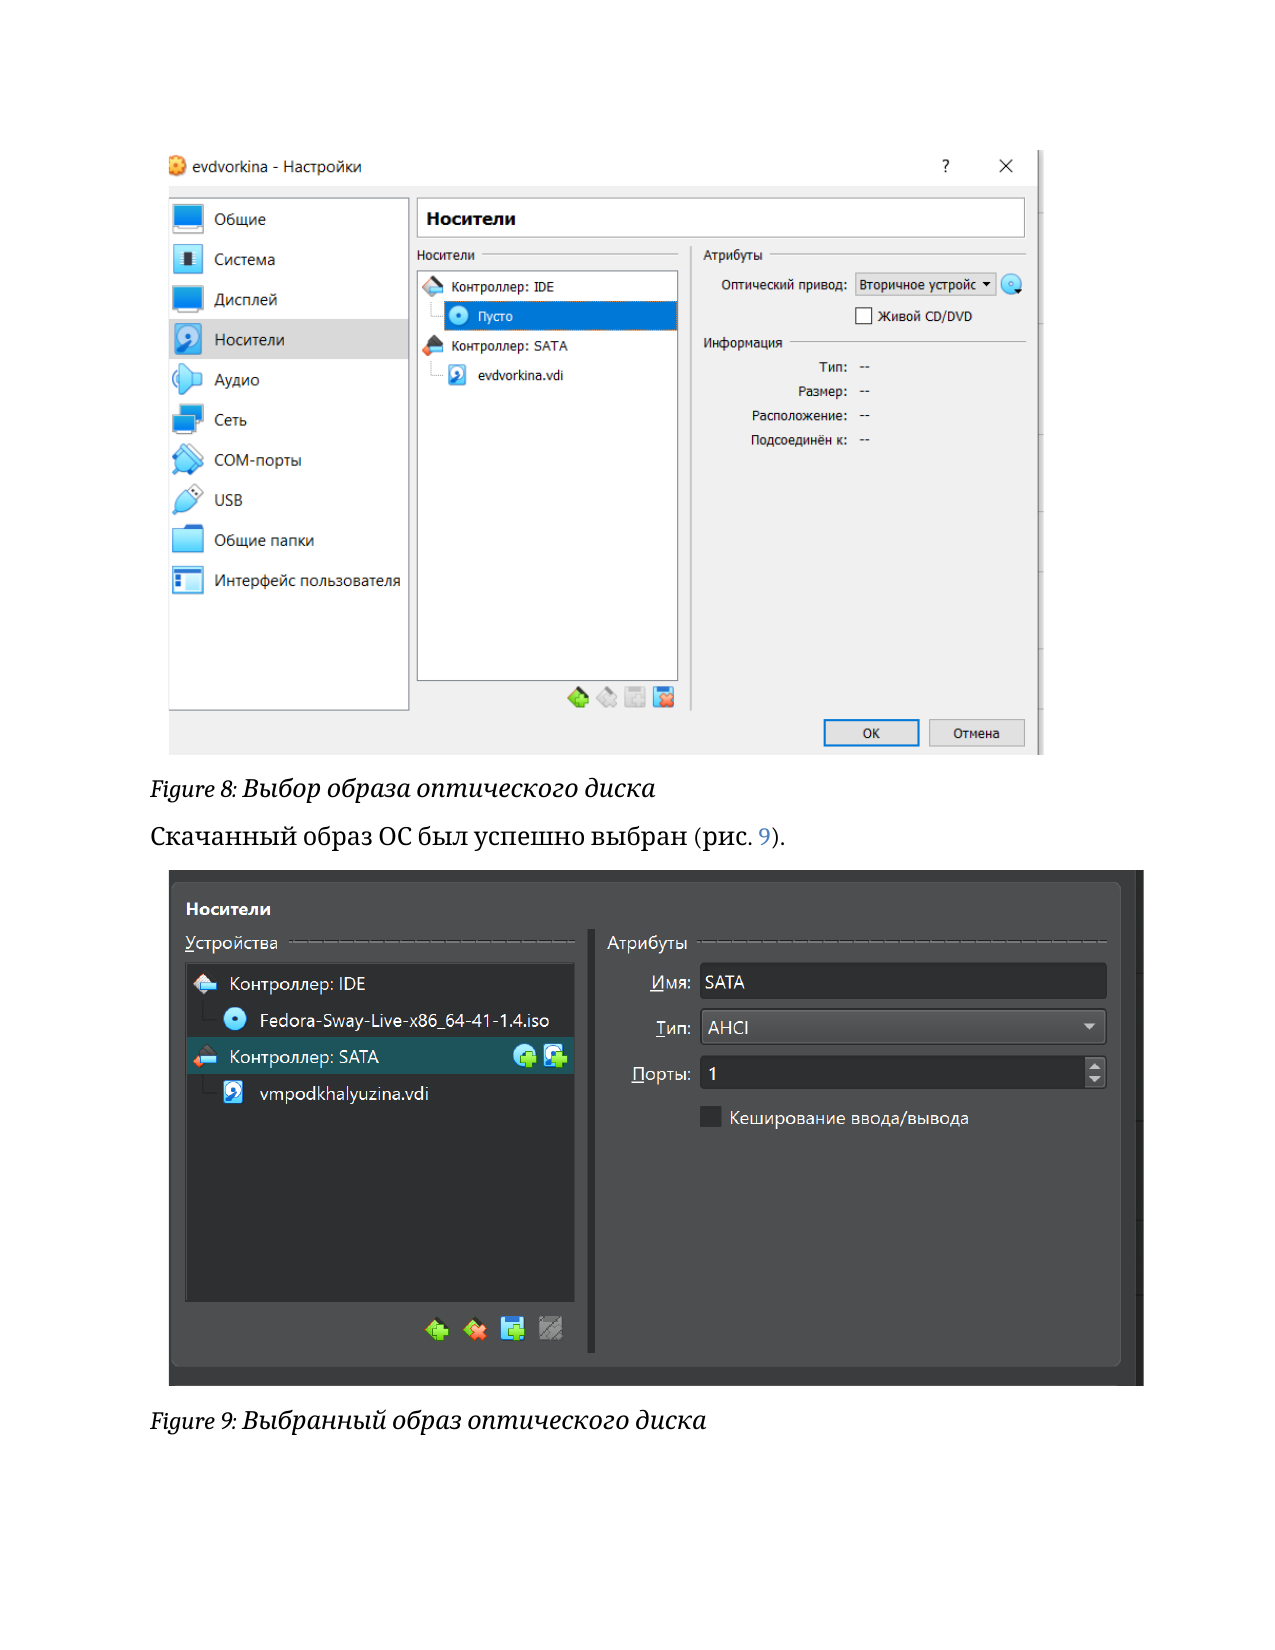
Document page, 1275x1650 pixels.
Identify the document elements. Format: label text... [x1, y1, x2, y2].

text Figure 9: Выбранный образ оптического диска [150, 1407, 1125, 1435]
text Скачанный образ ОС был успешно выбран (рис. 9). [150, 823, 1125, 851]
text Figure 8: Выбор образа оптического диска [150, 775, 1125, 804]
picture [168, 150, 1044, 755]
